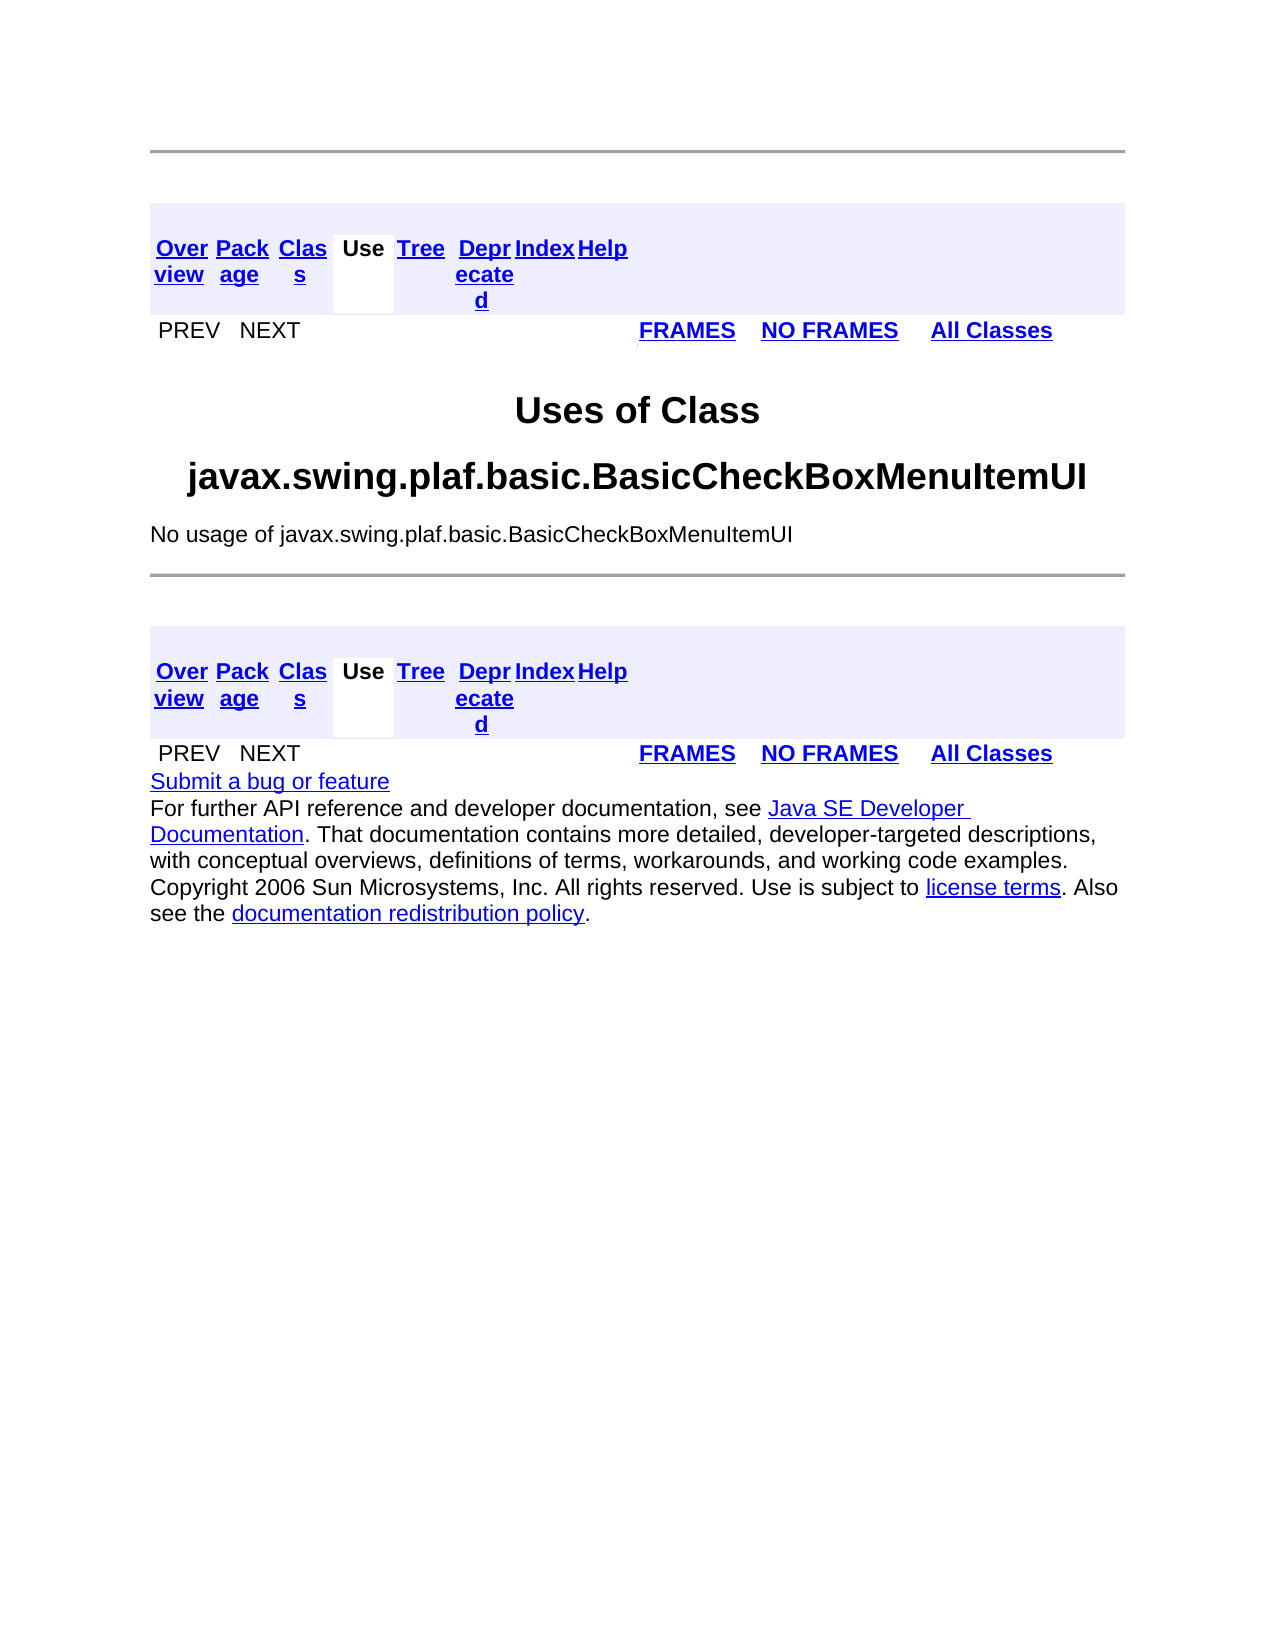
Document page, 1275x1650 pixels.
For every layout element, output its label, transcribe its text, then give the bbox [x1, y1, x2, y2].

text javax.swing.plaf.basic.BasicCheckBoxMenuItemUI [150, 454, 1125, 497]
table_cell FRAMES NO FRAMES All Classes [638, 739, 1125, 768]
text No usage of javax.swing.plaf.basic.BasicCheckBoxMenuItemUI [150, 521, 1125, 547]
text Submit a bug or feature [150, 768, 1125, 795]
text Copyright 2006 Sun Microsystems, Inc. All rights reserved. Use is subject to license terms. Also see the documentation redistribution policy. [150, 874, 1125, 926]
table_cell FRAMES NO FRAMES All Classes [638, 315, 1125, 345]
table_header [150, 626, 1125, 739]
text For further API reference and developer documentation, see Java SE Developer Documentation. That documentation contains more detailed, developer-targeted descriptions, with conceptual overviews, definitions of terms, workarounds, and working code examples. [150, 795, 1125, 874]
table_cell PREV NEXT [150, 739, 637, 768]
table_cell PREV NEXT [150, 315, 637, 345]
table_header [150, 203, 1125, 315]
text Uses of Class [150, 388, 1125, 431]
